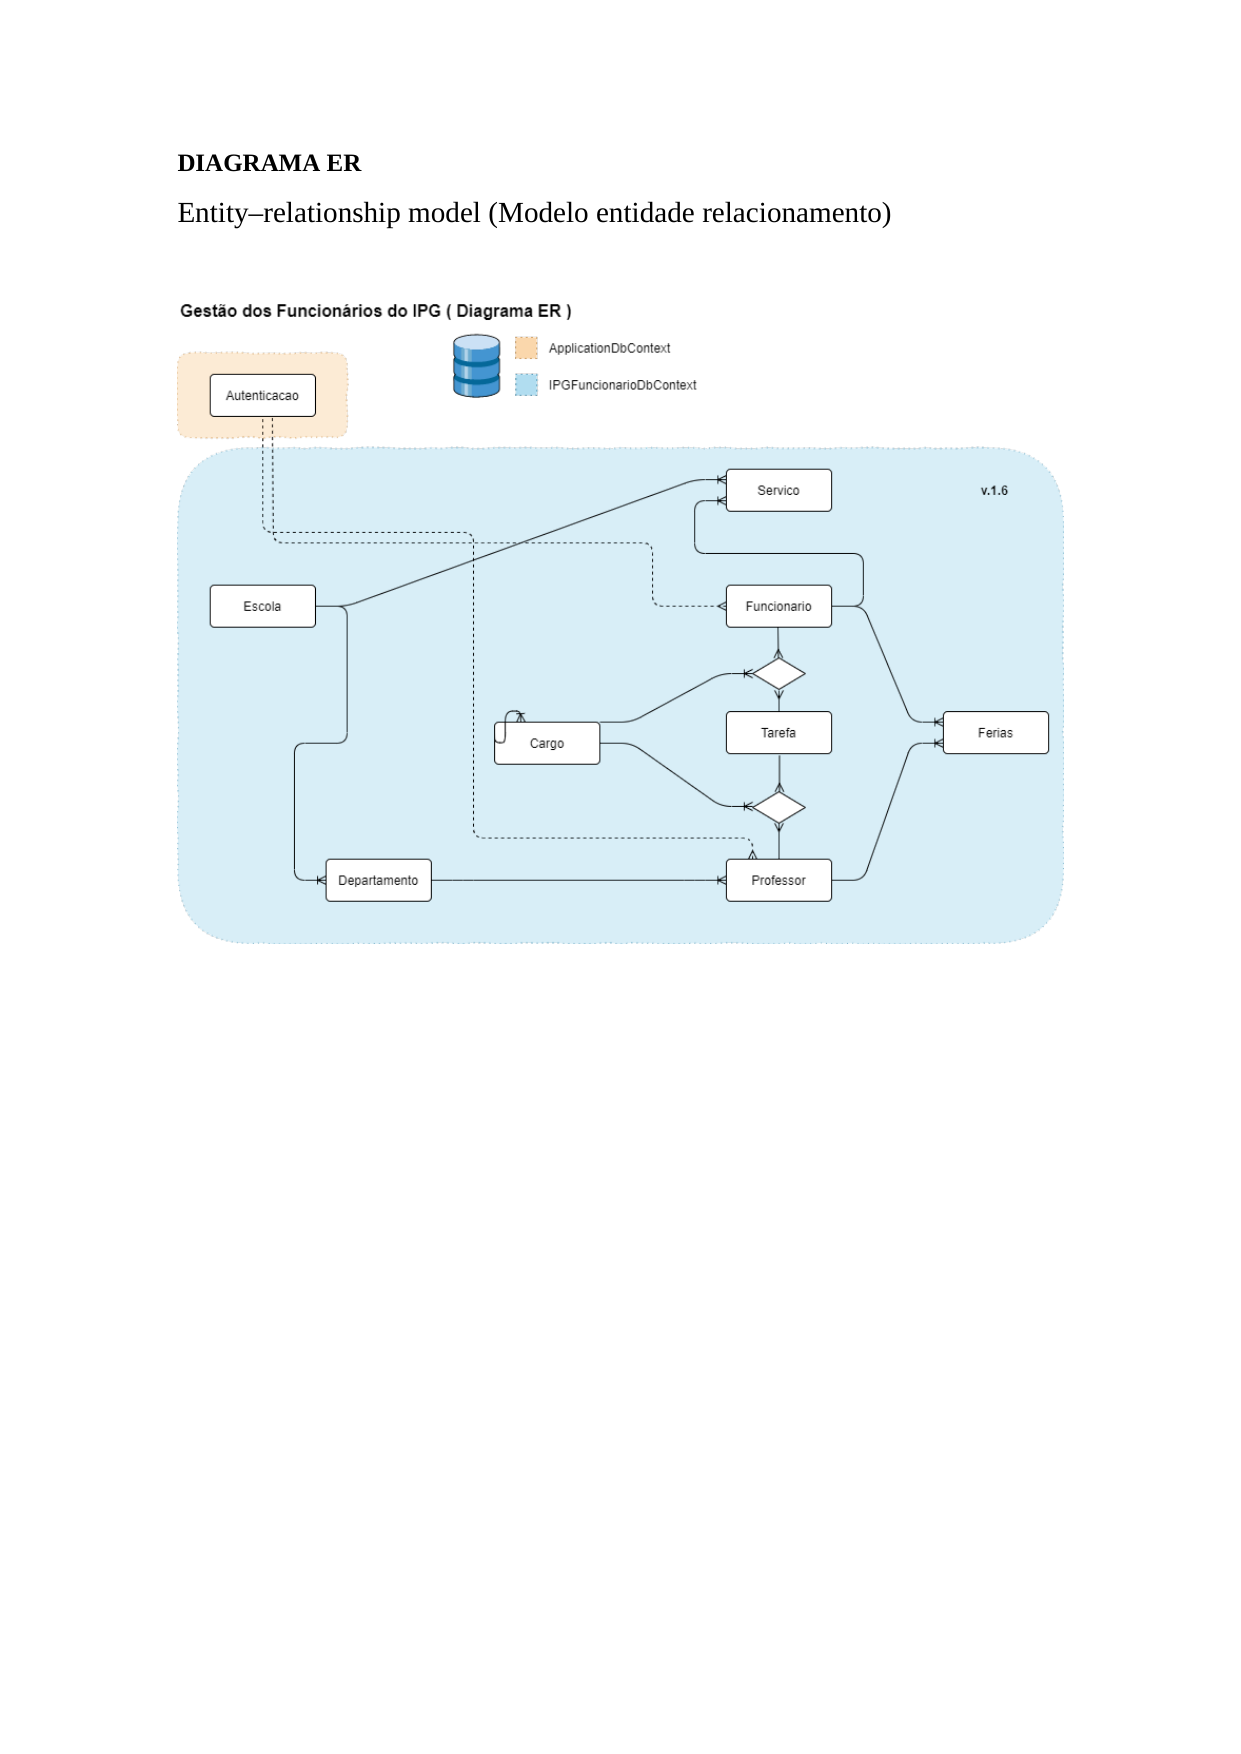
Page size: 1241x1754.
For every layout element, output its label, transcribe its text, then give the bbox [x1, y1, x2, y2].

picture [177, 300, 1064, 944]
text Entity–relationship model (Modelo entidade relacionamento) [177, 195, 1063, 229]
text DIAGRAMA ER [177, 148, 1063, 176]
